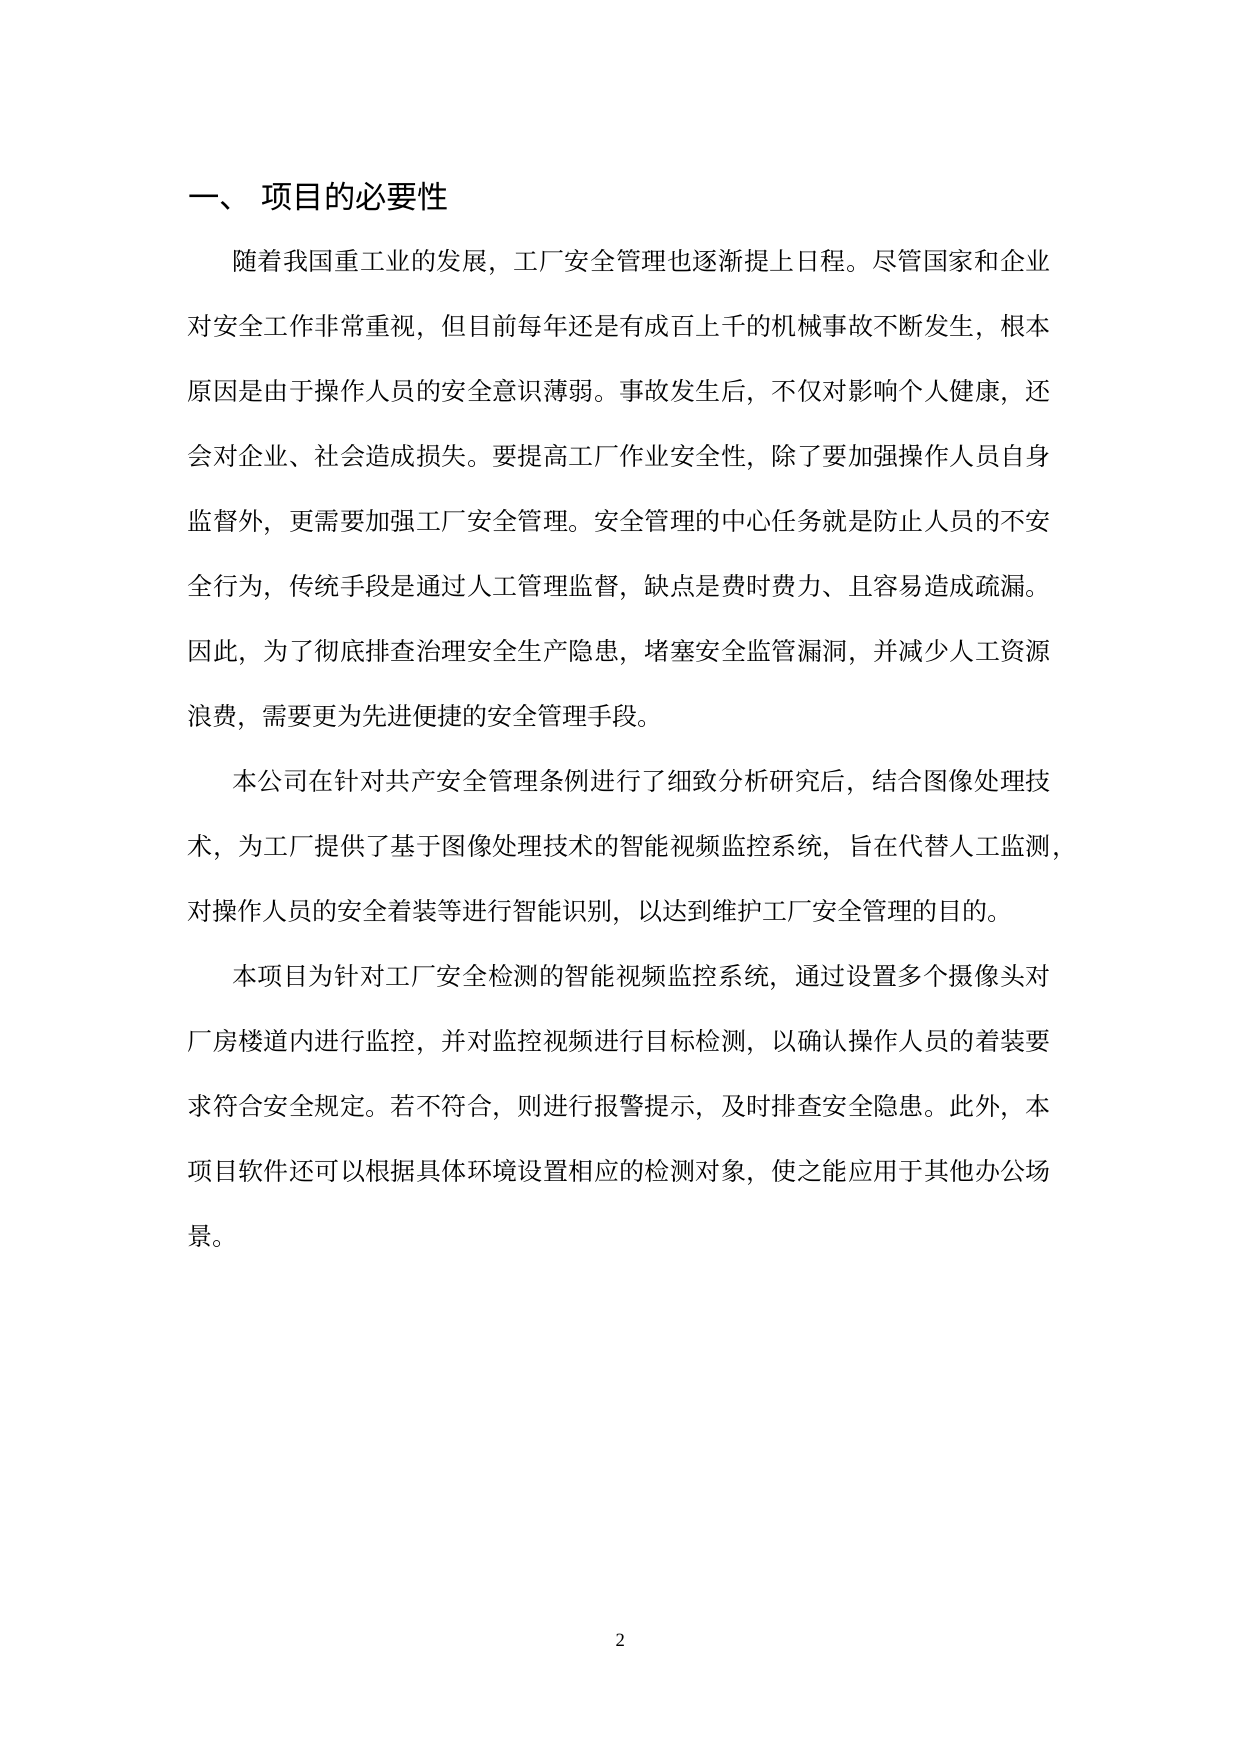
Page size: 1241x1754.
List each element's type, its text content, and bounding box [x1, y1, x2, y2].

text 随着我国重工业的发展，工厂安全管理也逐渐提上日程。尽管国家和企业对安全工作非常重视，但目前每年还是有成百上千的机械事故不断发生，根本原因是由于操作人员的安全意识薄弱。事故发生后，不仅对影响个人健康，还会对企业、社会造成损失。要提高工厂作业安全性，除了要加强操作人员自身监督外，更需要加强工厂安全管理。安全管理的中心任务就是防止人员的不安全行为，传统手段是通过人工管理监督，缺点是费时费力、且容易造成疏漏。因此，为了彻底排查治理安全生产隐患，堵塞安全监管漏洞，并减少人工资源浪费，需要更为先进便捷的安全管理手段。 [187, 227, 1053, 747]
text 本项目为针对工厂安全检测的智能视频监控系统，通过设置多个摄像头对厂房楼道内进行监控，并对监控视频进行目标检测，以确认操作人员的着装要求符合安全规定。若不符合，则进行报警提示，及时排查安全隐患。此外，本项目软件还可以根据具体环境设置相应的检测对象，使之能应用于其他办公场景。 [187, 942, 1053, 1267]
text 本公司在针对共产安全管理条例进行了细致分析研究后，结合图像处理技术，为工厂提供了基于图像处理技术的智能视频监控系统，旨在代替人工监测，对操作人员的安全着装等进行智能识别，以达到维护工厂安全管理的目的。 [187, 747, 1053, 942]
list 项目的必要性 [188, 162, 1143, 227]
